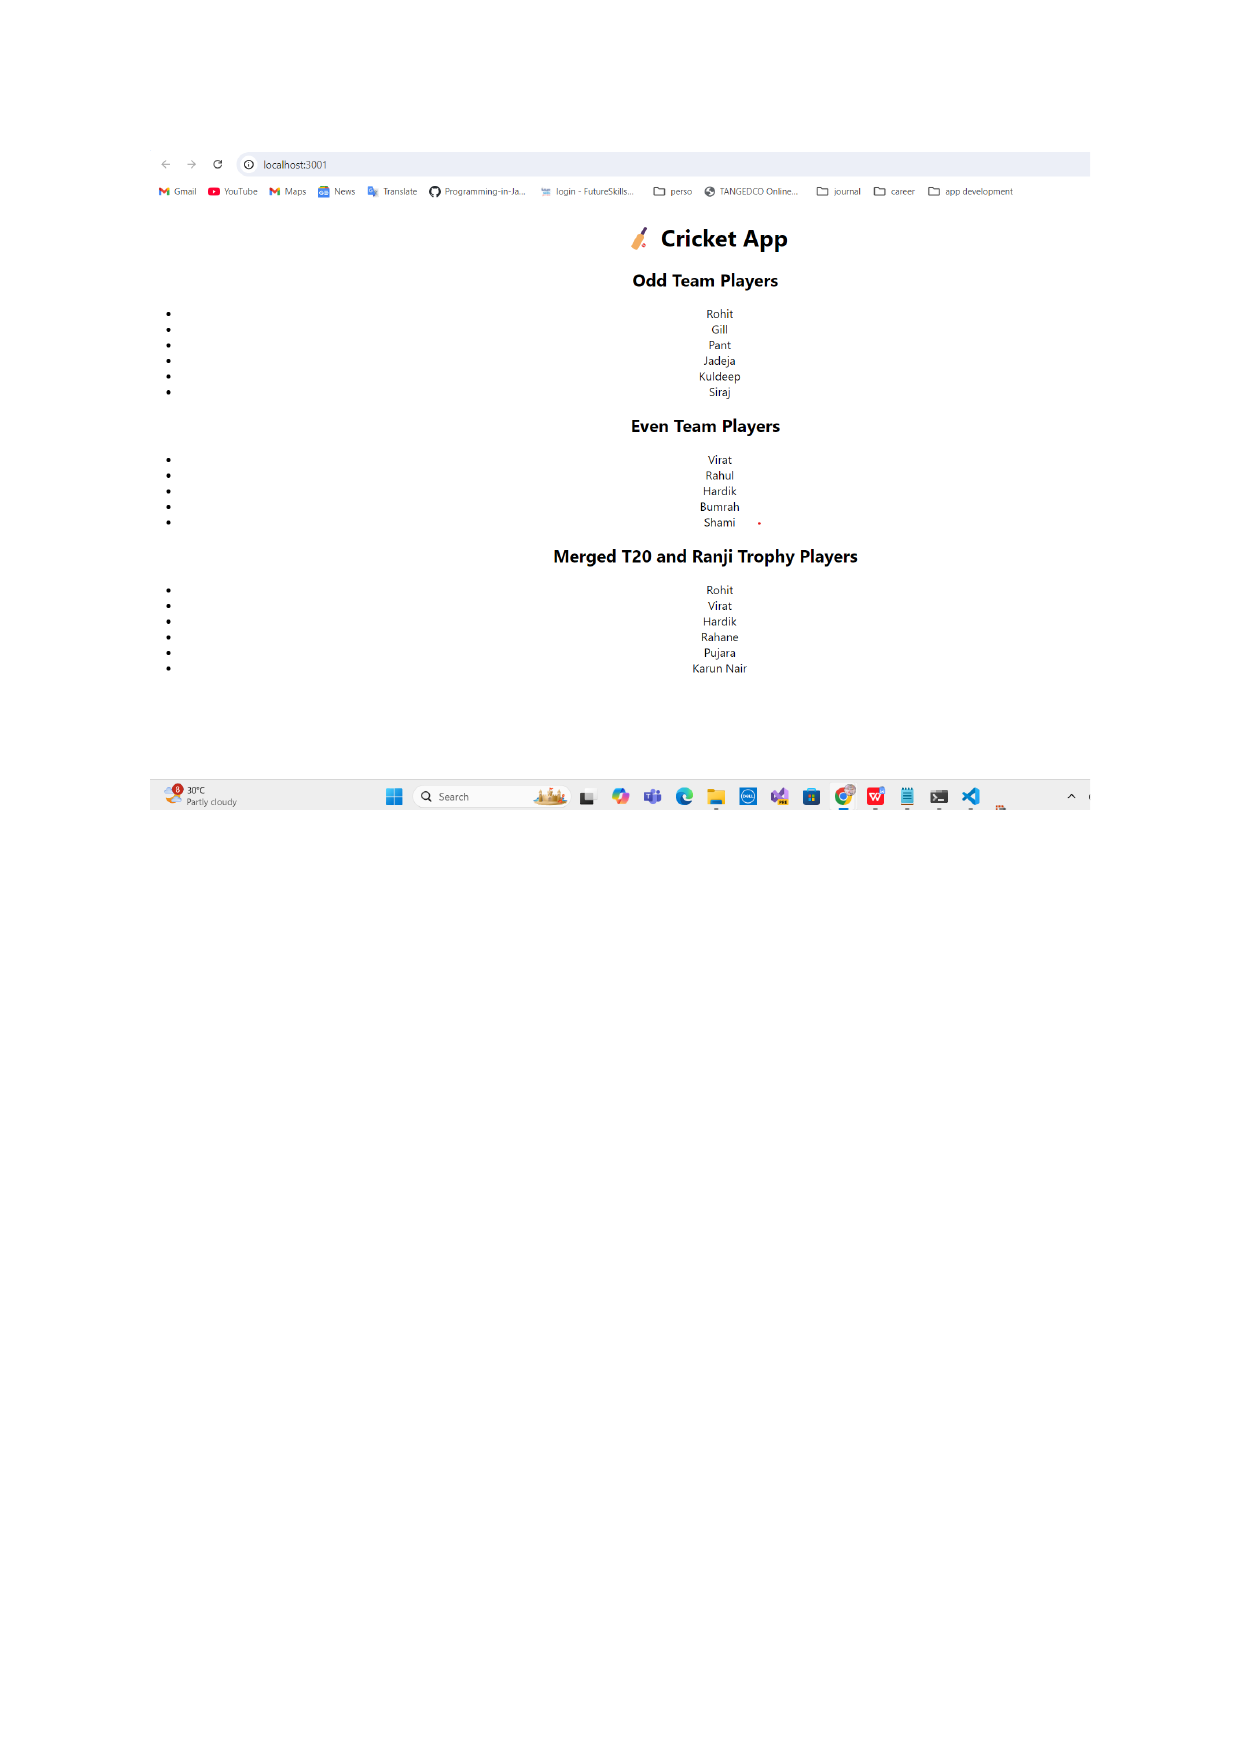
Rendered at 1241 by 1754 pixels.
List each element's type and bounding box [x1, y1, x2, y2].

picture [150, 150, 1091, 810]
